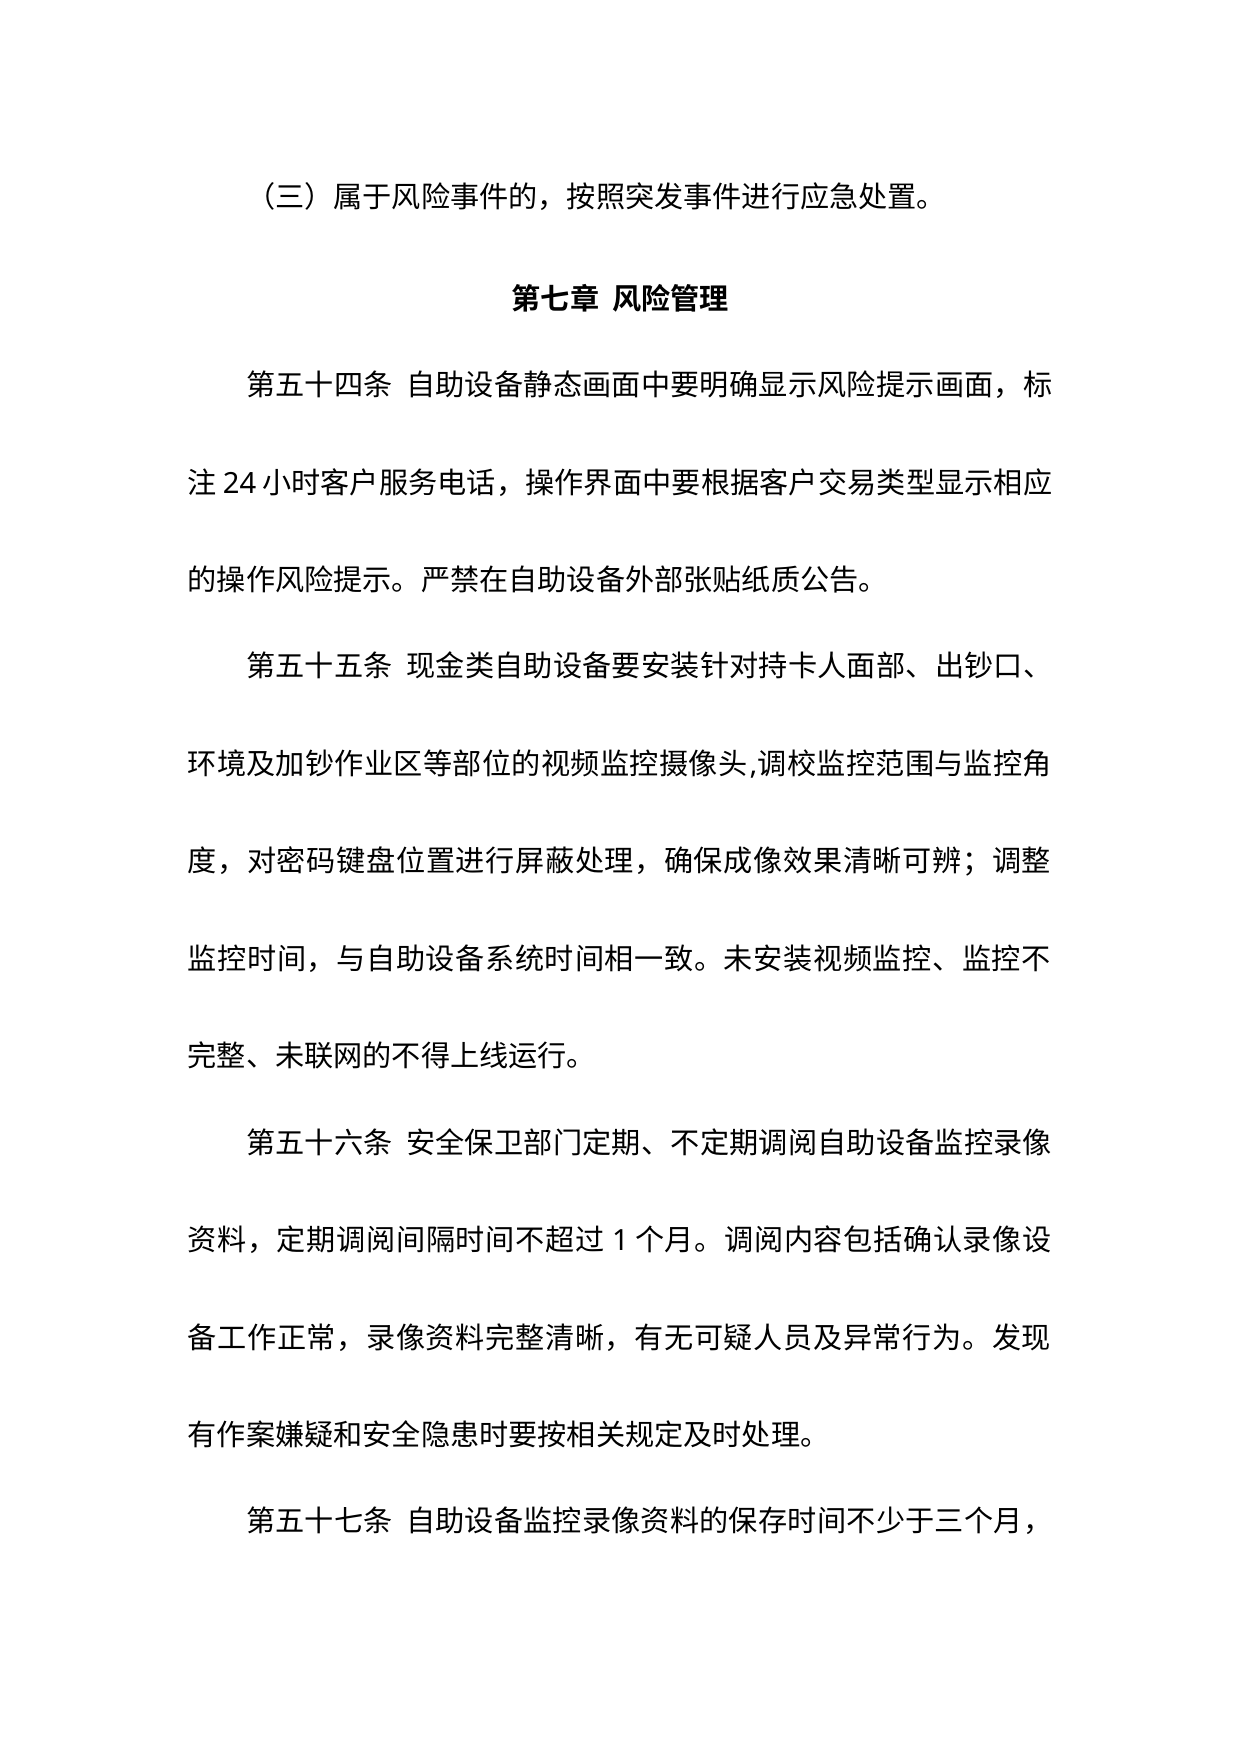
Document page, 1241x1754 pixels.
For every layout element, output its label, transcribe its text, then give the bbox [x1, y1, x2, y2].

text 第五十六条 安全保卫部门定期、不定期调阅自助设备监控录像资料，定期调阅间隔时间不超过1个月。调阅内容包括确认录像设备工作正常，录像资料完整清晰，有无可疑人员及异常行为。发现有作案嫌疑和安全隐患时要按相关规定及时处理。 [187, 1108, 1053, 1465]
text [187, 1486, 1053, 1551]
text （三）属于风险事件的，按照突发事件进行应急处置。 [187, 162, 1053, 227]
text 第七章 风险管理 [187, 264, 1053, 329]
text 第五十四条 自助设备静态画面中要明确显示风险提示画面，标注24小时客户服务电话，操作界面中要根据客户交易类型显示相应的操作风险提示。严禁在自助设备外部张贴纸质公告。 [187, 351, 1053, 611]
text 第五十五条 现金类自助设备要安装针对持卡人面部、出钞口、环境及加钞作业区等部位的视频监控摄像头,调校监控范围与监控角度，对密码键盘位置进行屏蔽处理，确保成像效果清晰可辨；调整监控时间，与自助设备系统时间相一致。未安装视频监控、监控不完整、未联网的不得上线运行。 [187, 632, 1053, 1087]
